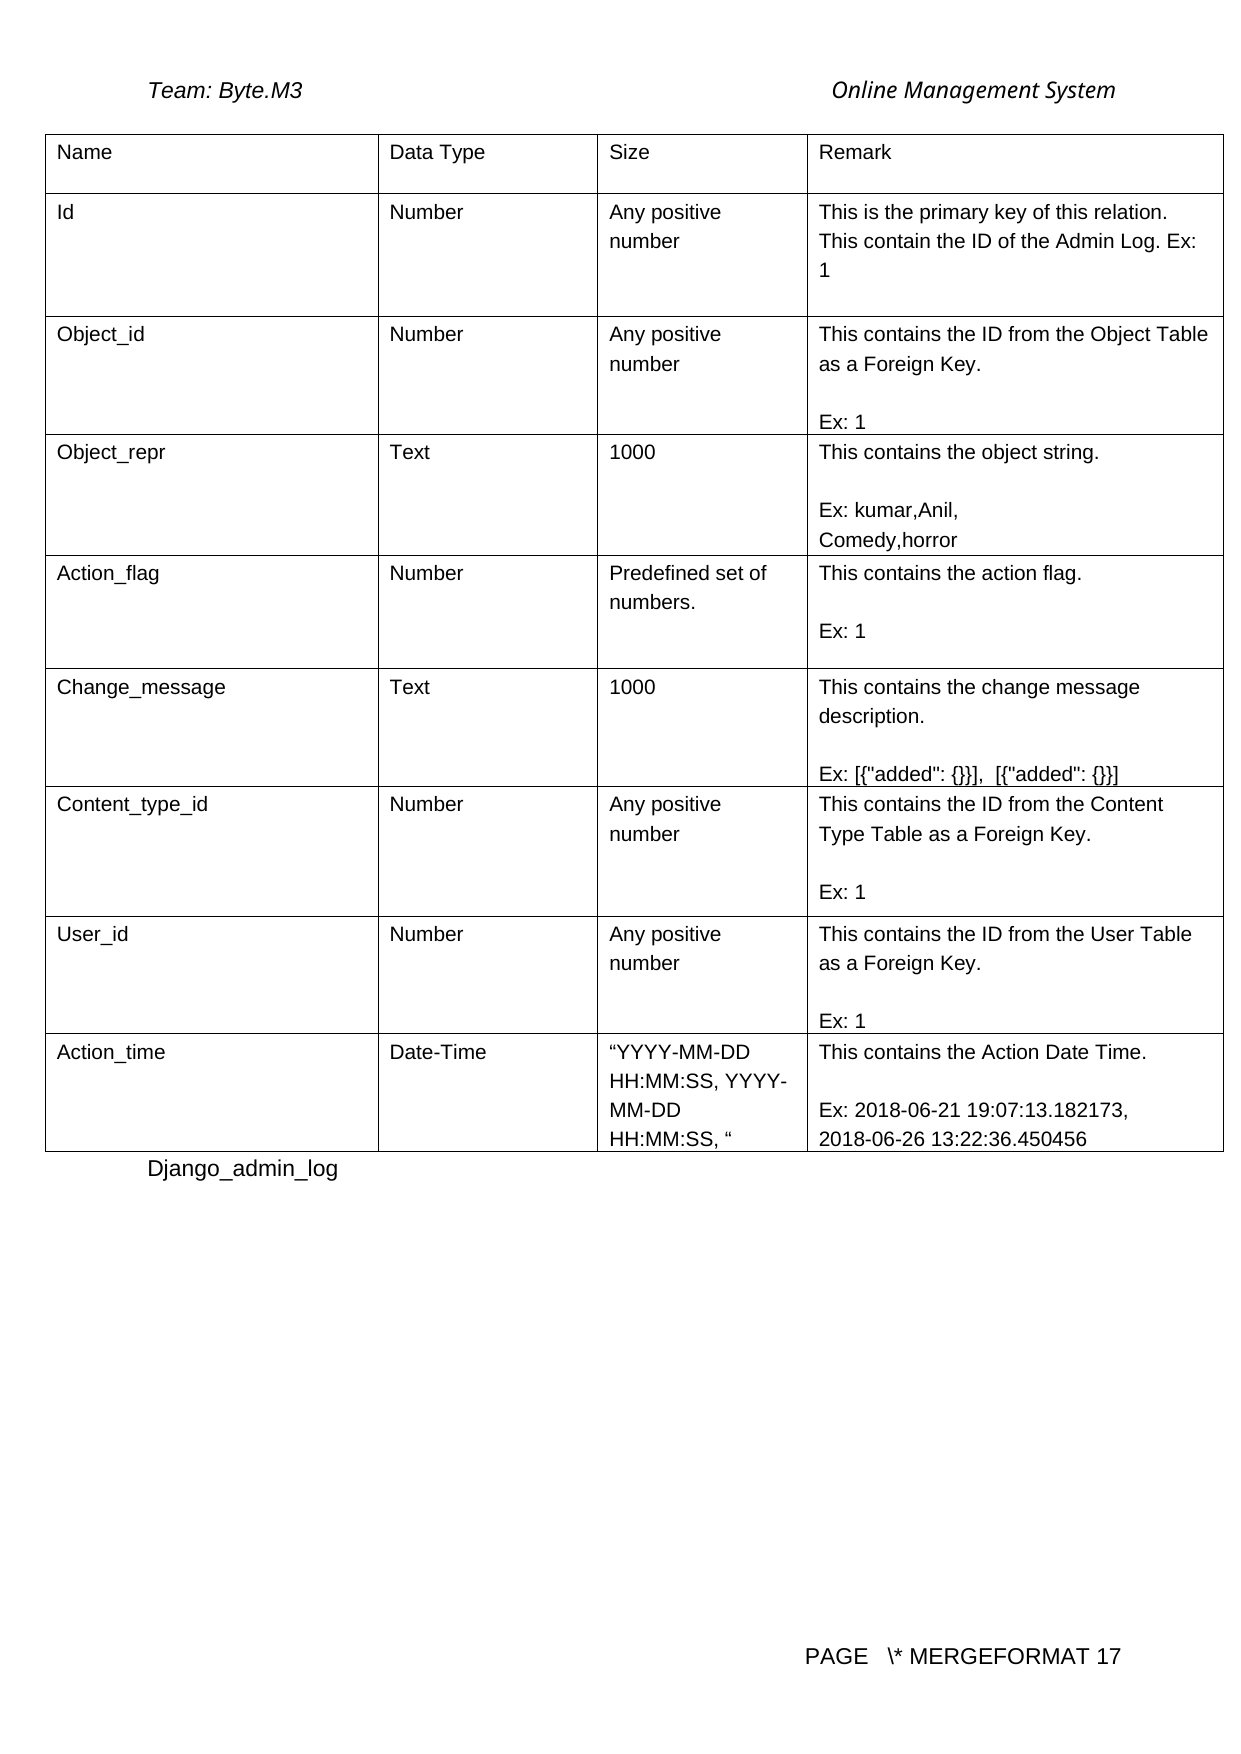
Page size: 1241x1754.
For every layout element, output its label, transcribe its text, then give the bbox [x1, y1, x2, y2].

table_header Remark [808, 135, 1223, 193]
table_cell Predefined set of numbers. [598, 556, 807, 668]
table_cell Object_id [46, 317, 378, 434]
table_cell This contains the Action Date Time. Ex: 2018-06-21 19:07:13.182173, 2018-06-26 13:22:36.450456 [808, 1034, 1223, 1151]
table_cell This contains the change message description. Ex: [{"added": {}}], [{"added": {}}] [808, 669, 1223, 786]
table_cell Any positive number [598, 194, 807, 316]
table_cell “YYYY-MM-DD HH:MM:SS, YYYY-MM-DD HH:MM:SS, “ [598, 1034, 807, 1151]
table_cell Change_message [46, 669, 378, 786]
table_cell 1000 [598, 669, 807, 786]
table_cell User_id [46, 917, 378, 1033]
table_cell Any positive number [598, 787, 807, 916]
table_cell Id [46, 194, 378, 316]
table_cell Action_flag [46, 556, 378, 668]
table_header Data Type [379, 135, 597, 193]
table_cell Any positive number [598, 317, 807, 434]
table_cell Date-Time [379, 1034, 597, 1151]
table_cell Number [379, 917, 597, 1033]
table_cell This contains the action flag. Ex: 1 [808, 556, 1223, 668]
table_cell Text [379, 669, 597, 786]
table_cell Action_time [46, 1034, 378, 1151]
text Django_admin_log [147, 1152, 1122, 1181]
table_cell Text [379, 435, 597, 554]
table_cell Number [379, 556, 597, 668]
table_cell This is the primary key of this relation. This contain the ID of the Admin Log. Ex: 1 [808, 194, 1223, 316]
table_cell Object_repr [46, 435, 378, 554]
table_cell This contains the ID from the User Table as a Foreign Key. Ex: 1 [808, 917, 1223, 1033]
table_header Size [598, 135, 807, 193]
table_cell 1000 [598, 435, 807, 554]
table_cell Number [379, 194, 597, 316]
table_cell Number [379, 317, 597, 434]
table_cell This contains the ID from the Object Table as a Foreign Key. Ex: 1 [808, 317, 1223, 434]
table_header Name [46, 135, 378, 193]
table_cell Content_type_id [46, 787, 378, 916]
table_cell This contains the ID from the Content Type Table as a Foreign Key. Ex: 1 [808, 787, 1223, 916]
table_cell Any positive number [598, 917, 807, 1033]
table_cell This contains the object string. Ex: kumar,Anil, Comedy,horror [808, 435, 1223, 554]
table_cell Number [379, 787, 597, 916]
